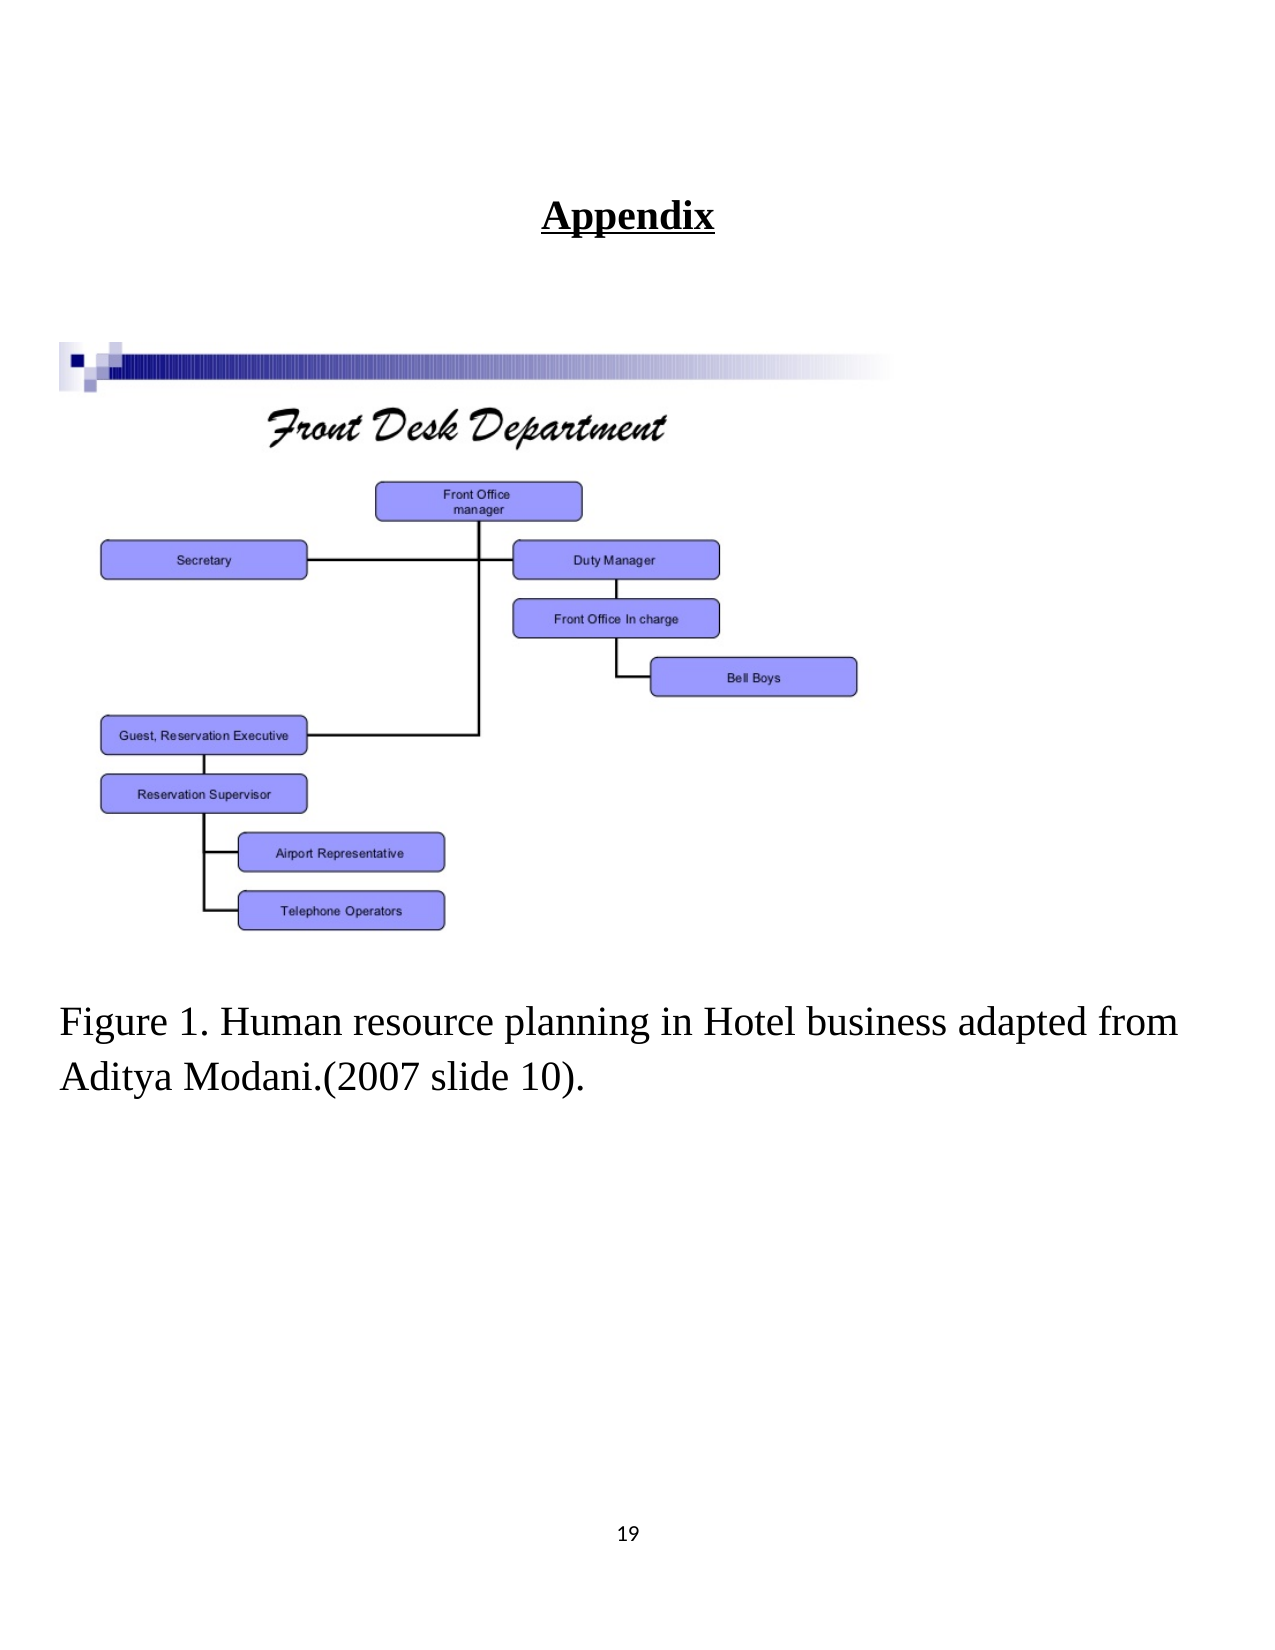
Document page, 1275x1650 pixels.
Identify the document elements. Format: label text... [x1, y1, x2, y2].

text Appendix [59, 190, 1196, 238]
text Figure 1. Human resource planning in Hotel business adapted from Aditya Modani.(2007 slide 10). [59, 996, 1196, 1099]
picture [59, 342, 899, 972]
